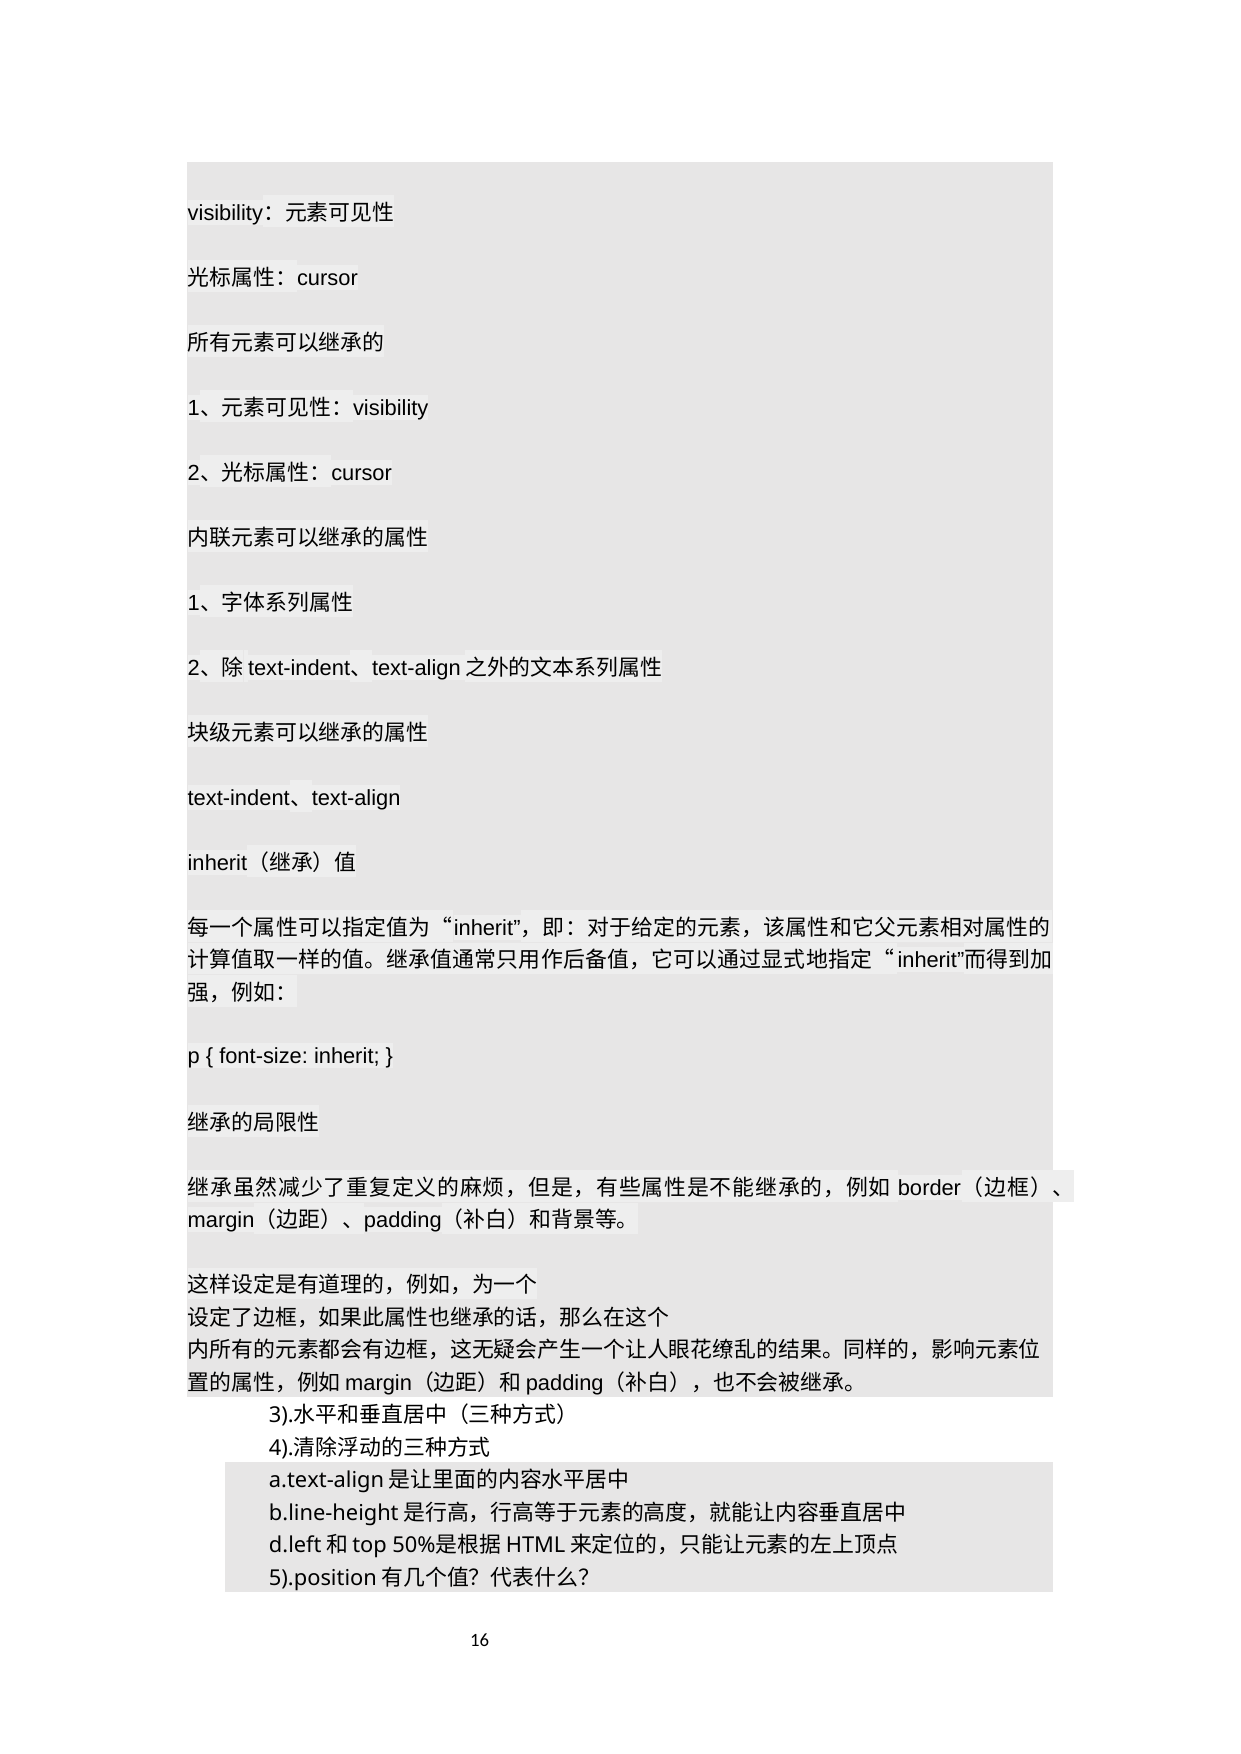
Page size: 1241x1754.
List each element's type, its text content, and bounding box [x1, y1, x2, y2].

text 设定了边框，如果此属性也继承的话，那么在这个 [187, 1299, 1053, 1332]
list a.text-align是让里面的内容水平居中 [225, 1462, 1053, 1494]
list 4).清除浮动的三种方式 [225, 1429, 1053, 1462]
list d.left和top 50%是根据HTML来定位的，只能让元素的左上顶点 [225, 1527, 1053, 1559]
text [187, 162, 1053, 1299]
text 内所有的元素都会有边框，这无疑会产生一个让人眼花缭乱的结果。同样的，影响元素位置的属性，例如margin（边距）和padding（补白），也不会被继承。 [187, 1332, 1053, 1397]
list 3).水平和垂直居中（三种方式） [225, 1397, 1053, 1429]
list b.line-height是行高，行高等于元素的高度，就能让内容垂直居中 [225, 1494, 1053, 1527]
list 5).position有几个值？代表什么？ [225, 1559, 1053, 1592]
